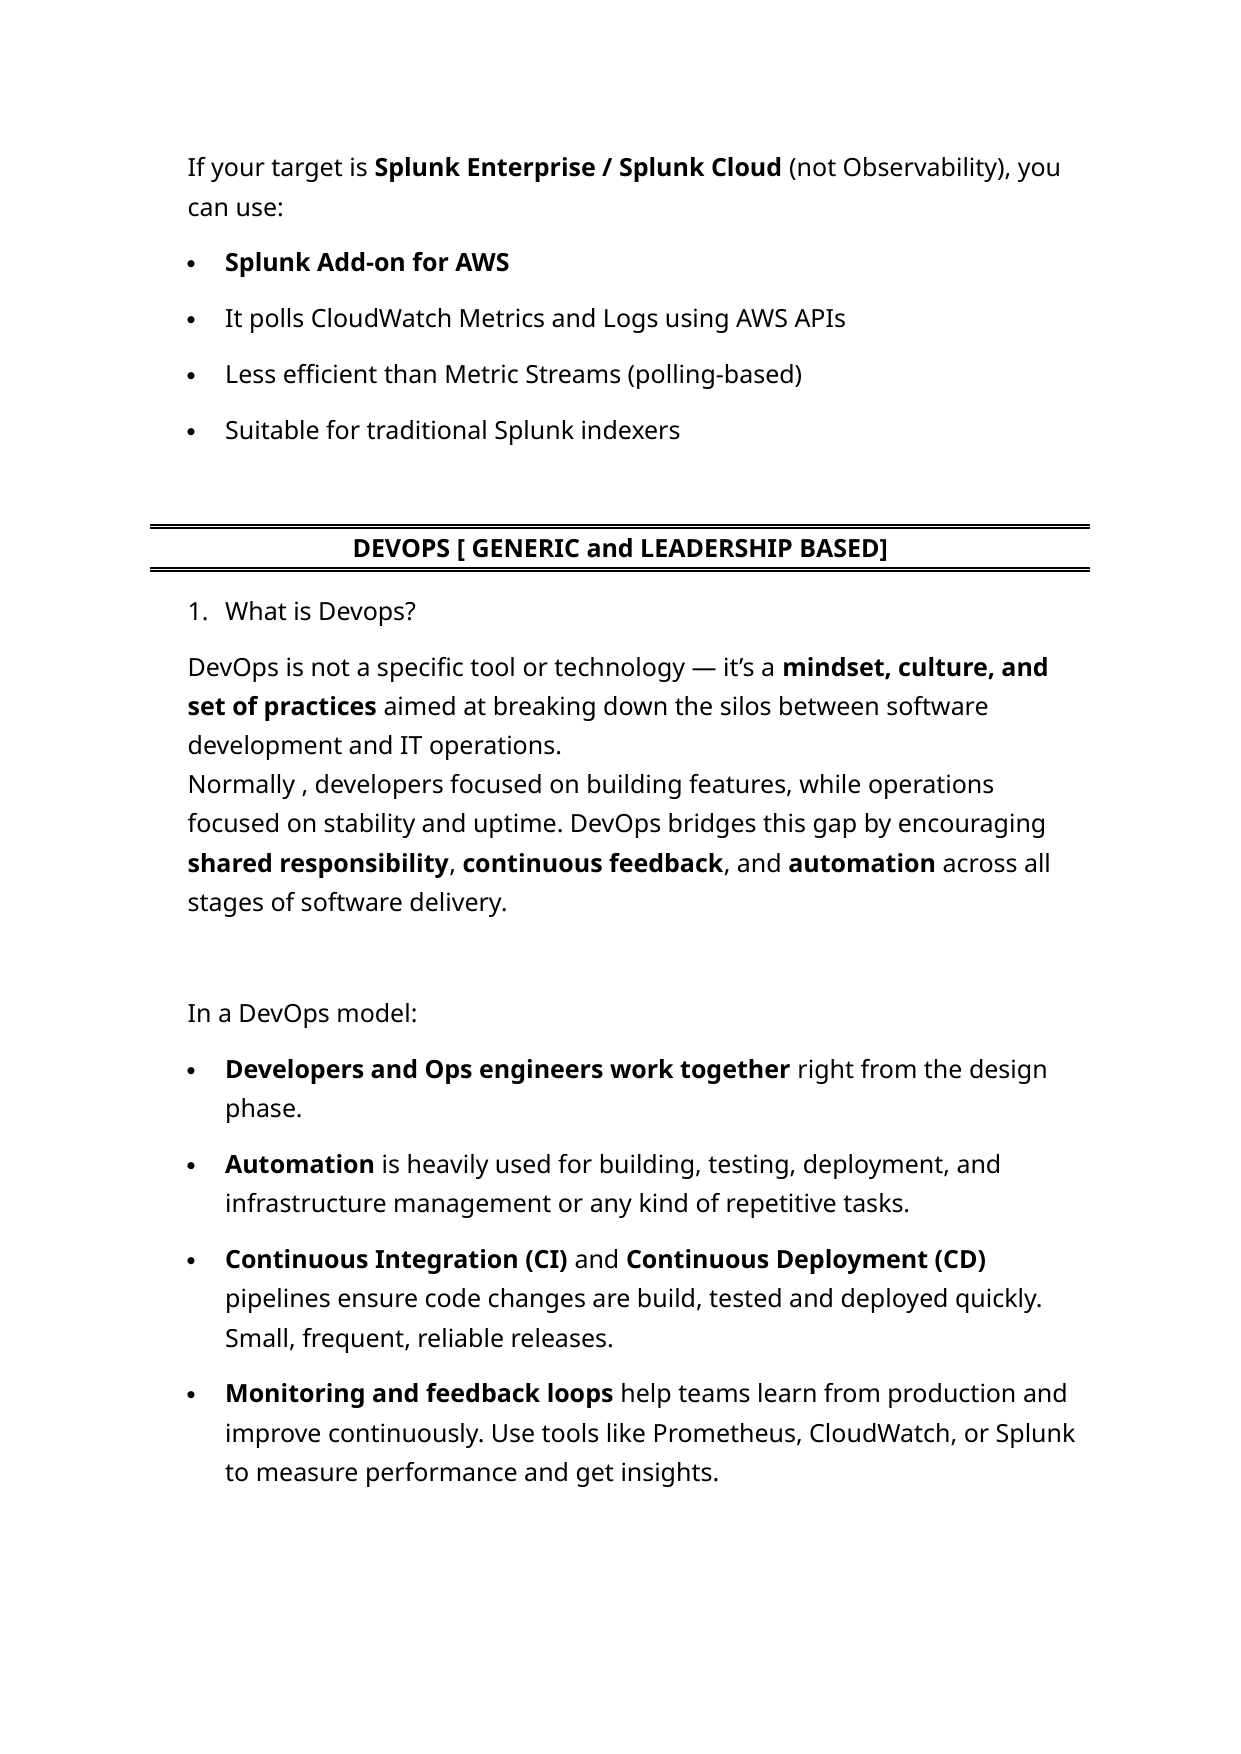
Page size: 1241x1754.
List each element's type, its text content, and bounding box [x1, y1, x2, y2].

text In a DevOps model: [187, 996, 1090, 1030]
list It polls CloudWatch Metrics and Logs using AWS APIs [187, 301, 1090, 335]
list Less efficient than Metric Streams (polling-based) [187, 357, 1090, 391]
list Suitable for traditional Splunk indexers [187, 412, 1090, 447]
list Splunk Add-on for AWS [187, 245, 1090, 279]
text If your target is Splunk Enterprise / Splunk Cloud (not Observability), you can use: [187, 150, 1090, 223]
list Continuous Integration (CI) and Continuous Deployment (CD) pipelines ensure code changes are build, tested and deployed quickly. Small, frequent, reliable releases. [187, 1242, 1090, 1354]
text DevOps is not a specific tool or technology — it’s a mindset, culture, and set of practices aimed at breaking down the silos between software development and IT operations. Normally , developers focused on building features, while operations focused on stability and uptime. DevOps bridges this gap by encouraging shared responsibility, continuous feedback, and automation across all stages of software delivery. [187, 649, 1090, 918]
list Automation is heavily used for building, testing, deployment, and infrastructure management or any kind of repetitive tasks. [187, 1147, 1090, 1220]
list Developers and Ops engineers work together right from the design phase. [187, 1052, 1090, 1125]
list Monitoring and feedback loops help teams learn from production and improve continuously. Use tools like Prometheus, CloudWatch, or Splunk to measure performance and get insights. [187, 1376, 1090, 1488]
list What is Devops? [187, 593, 1090, 628]
text DEVOPS [ GENERIC and LEADERSHIP BASED] [150, 529, 1090, 567]
